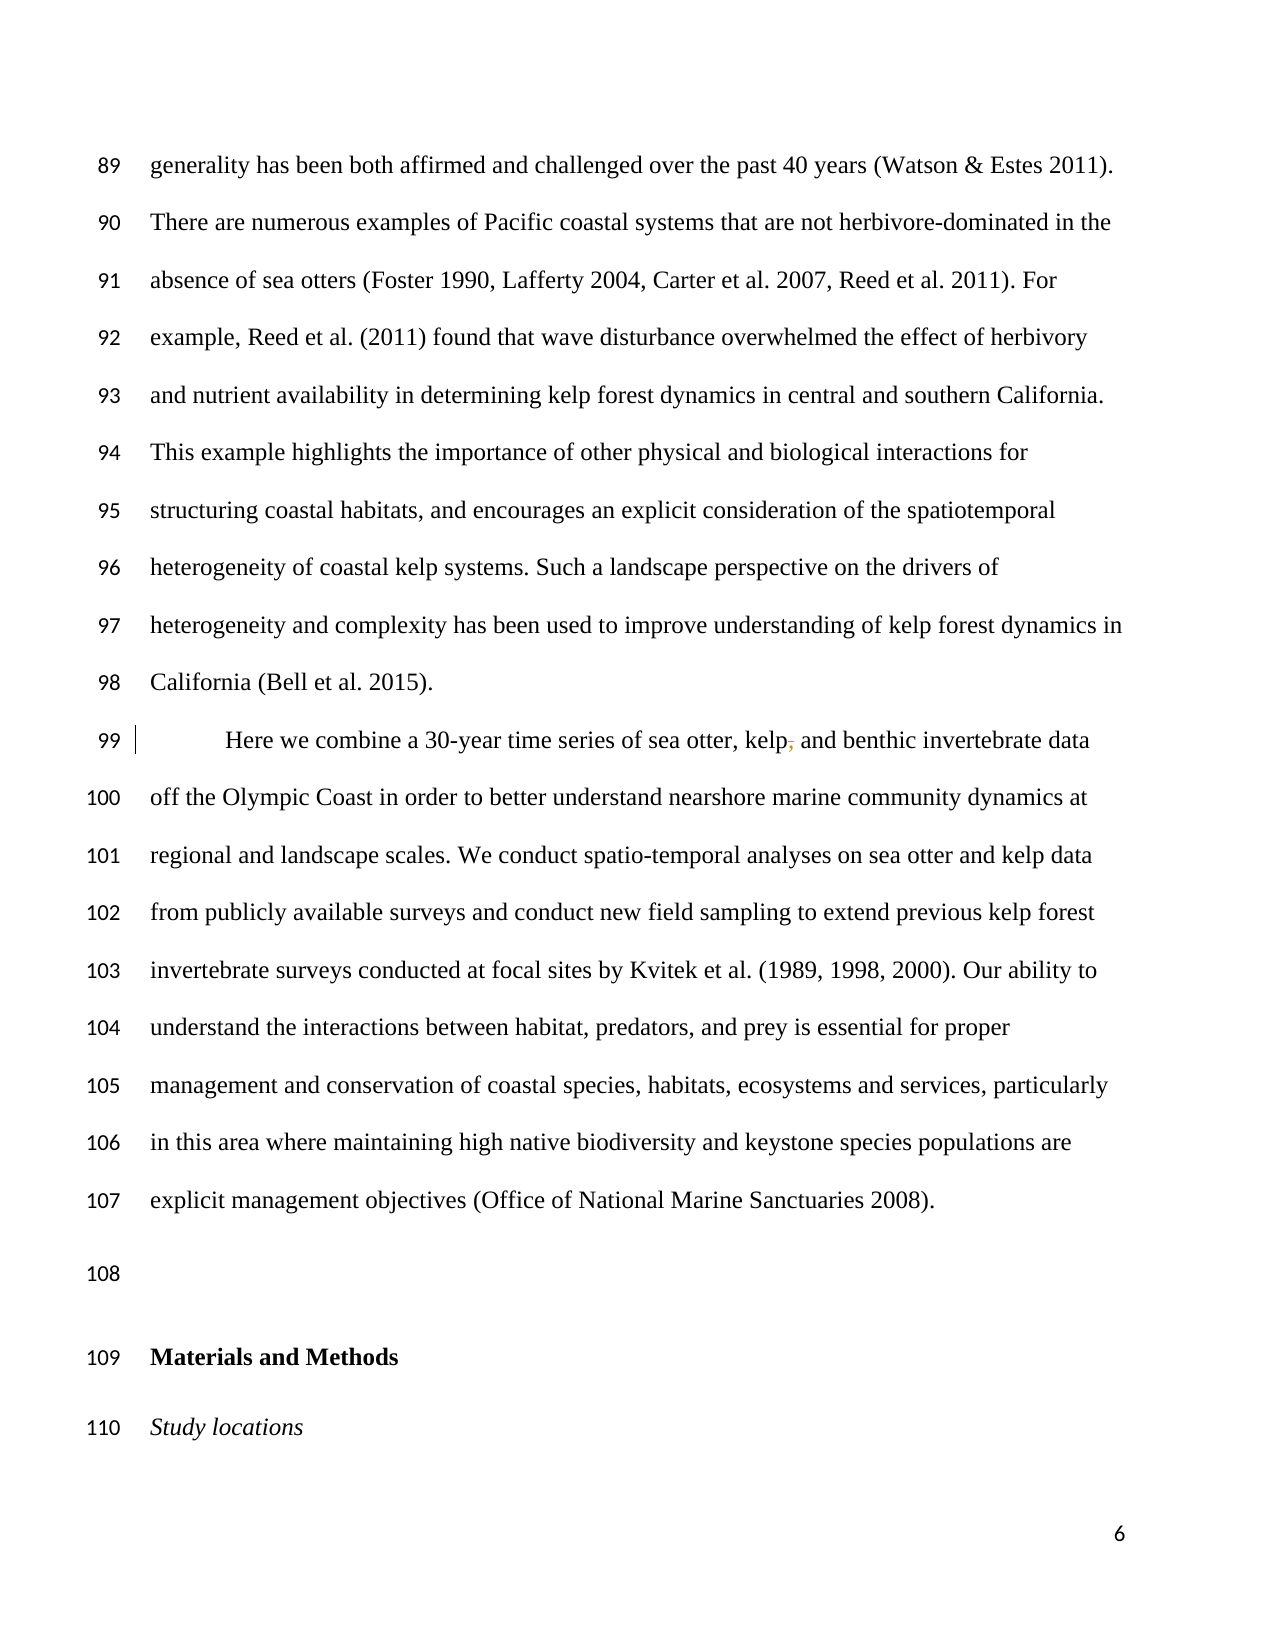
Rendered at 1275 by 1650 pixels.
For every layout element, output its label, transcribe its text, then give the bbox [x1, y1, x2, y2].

text Here we combine a 30-year time series of sea otter, kelp and benthic invertebrate data off the Olympic Coast in order to better understand nearshore marine community dynamics at regional and landscape scales. We conduct spatio-temporal analyses on sea otter and kelp data from publicly available surveys and conduct new field sampling to extend previous kelp forest invertebrate surveys conducted at focal sites by Kvitek et al. (1989, 1998, 2000). Our ability to understand the interactions between habitat, predators, and prey is essential for proper management and conservation of coastal species, habitats, ecosystems and services, particularly in this area where maintaining high native biodiversity and keystone species populations are explicit management objectives (Office of National Marine Sanctuaries 2008). [150, 725, 1125, 1214]
text Study locations [150, 1412, 1125, 1440]
text Materials and Methods [150, 1342, 1125, 1370]
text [150, 150, 1125, 696]
